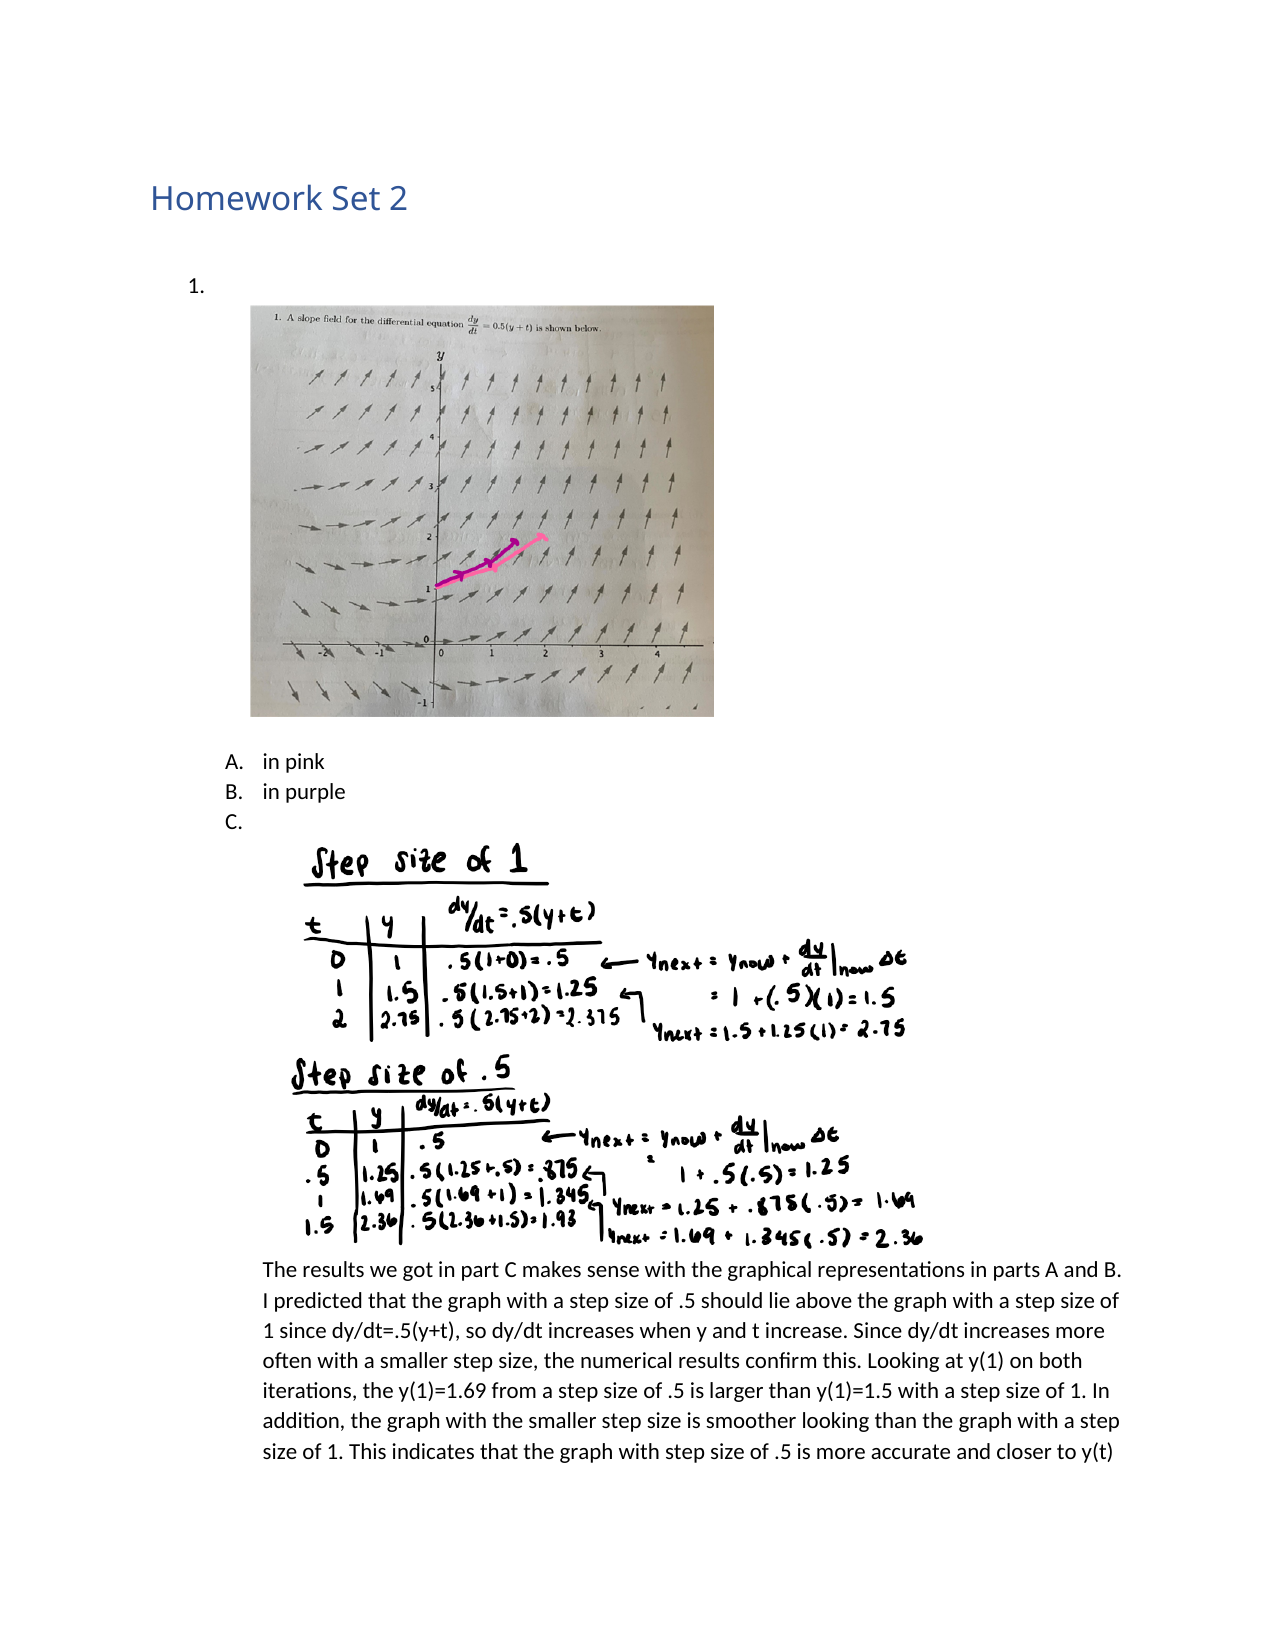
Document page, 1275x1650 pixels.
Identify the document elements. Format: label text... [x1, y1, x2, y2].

list in purple [225, 777, 1125, 805]
subtitle Homework Set 2 [150, 175, 1125, 220]
list in pink [225, 747, 1125, 775]
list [262, 835, 1125, 1465]
picture [285, 838, 927, 1254]
picture [247, 302, 716, 719]
